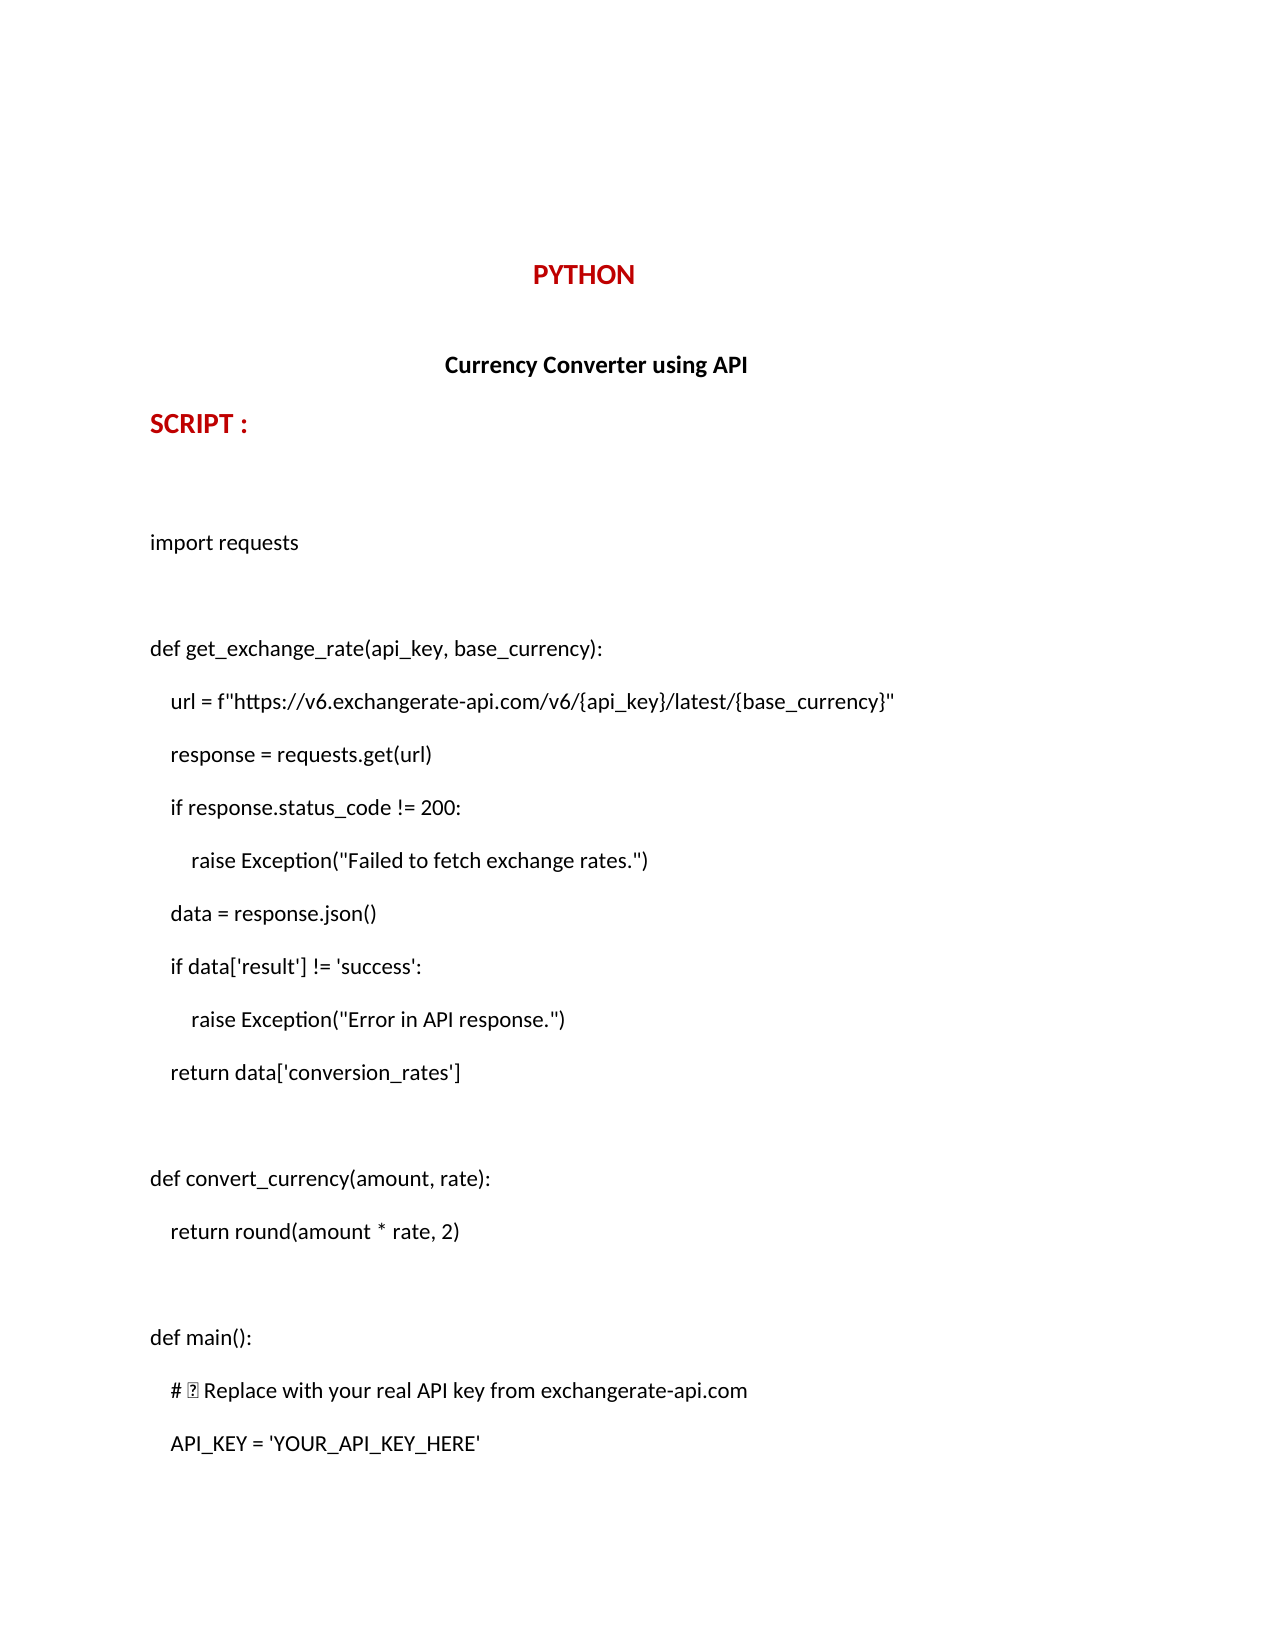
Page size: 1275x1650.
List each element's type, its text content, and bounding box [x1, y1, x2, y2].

text data = response.json() [150, 899, 1125, 927]
text def main(): [150, 1323, 1125, 1352]
text # 🔑 Replace with your real API key from exchangerate-api.com [150, 1377, 1125, 1404]
text if data['result'] != 'success': [150, 952, 1125, 980]
text response = requests.get(url) [150, 740, 1125, 768]
text import requests [150, 528, 1125, 556]
text API_KEY = 'YOUR_API_KEY_HERE' [150, 1429, 1125, 1458]
text Currency Converter using API [150, 349, 1125, 379]
text PYTHON [150, 256, 1125, 324]
text SCRIPT : [150, 405, 1125, 440]
text if response.status_code != 200: [150, 793, 1125, 821]
text return data['conversion_rates'] [150, 1058, 1125, 1086]
text def get_exchange_rate(api_key, base_currency): [150, 634, 1125, 662]
text def convert_currency(amount, rate): [150, 1164, 1125, 1192]
text url = f"https://v6.exchangerate-api.com/v6/{api_key}/latest/{base_currency}" [150, 687, 1125, 715]
text return round(amount * rate, 2) [150, 1217, 1125, 1246]
text raise Exception("Failed to fetch exchange rates.") [150, 846, 1125, 874]
text raise Exception("Error in API response.") [150, 1005, 1125, 1033]
